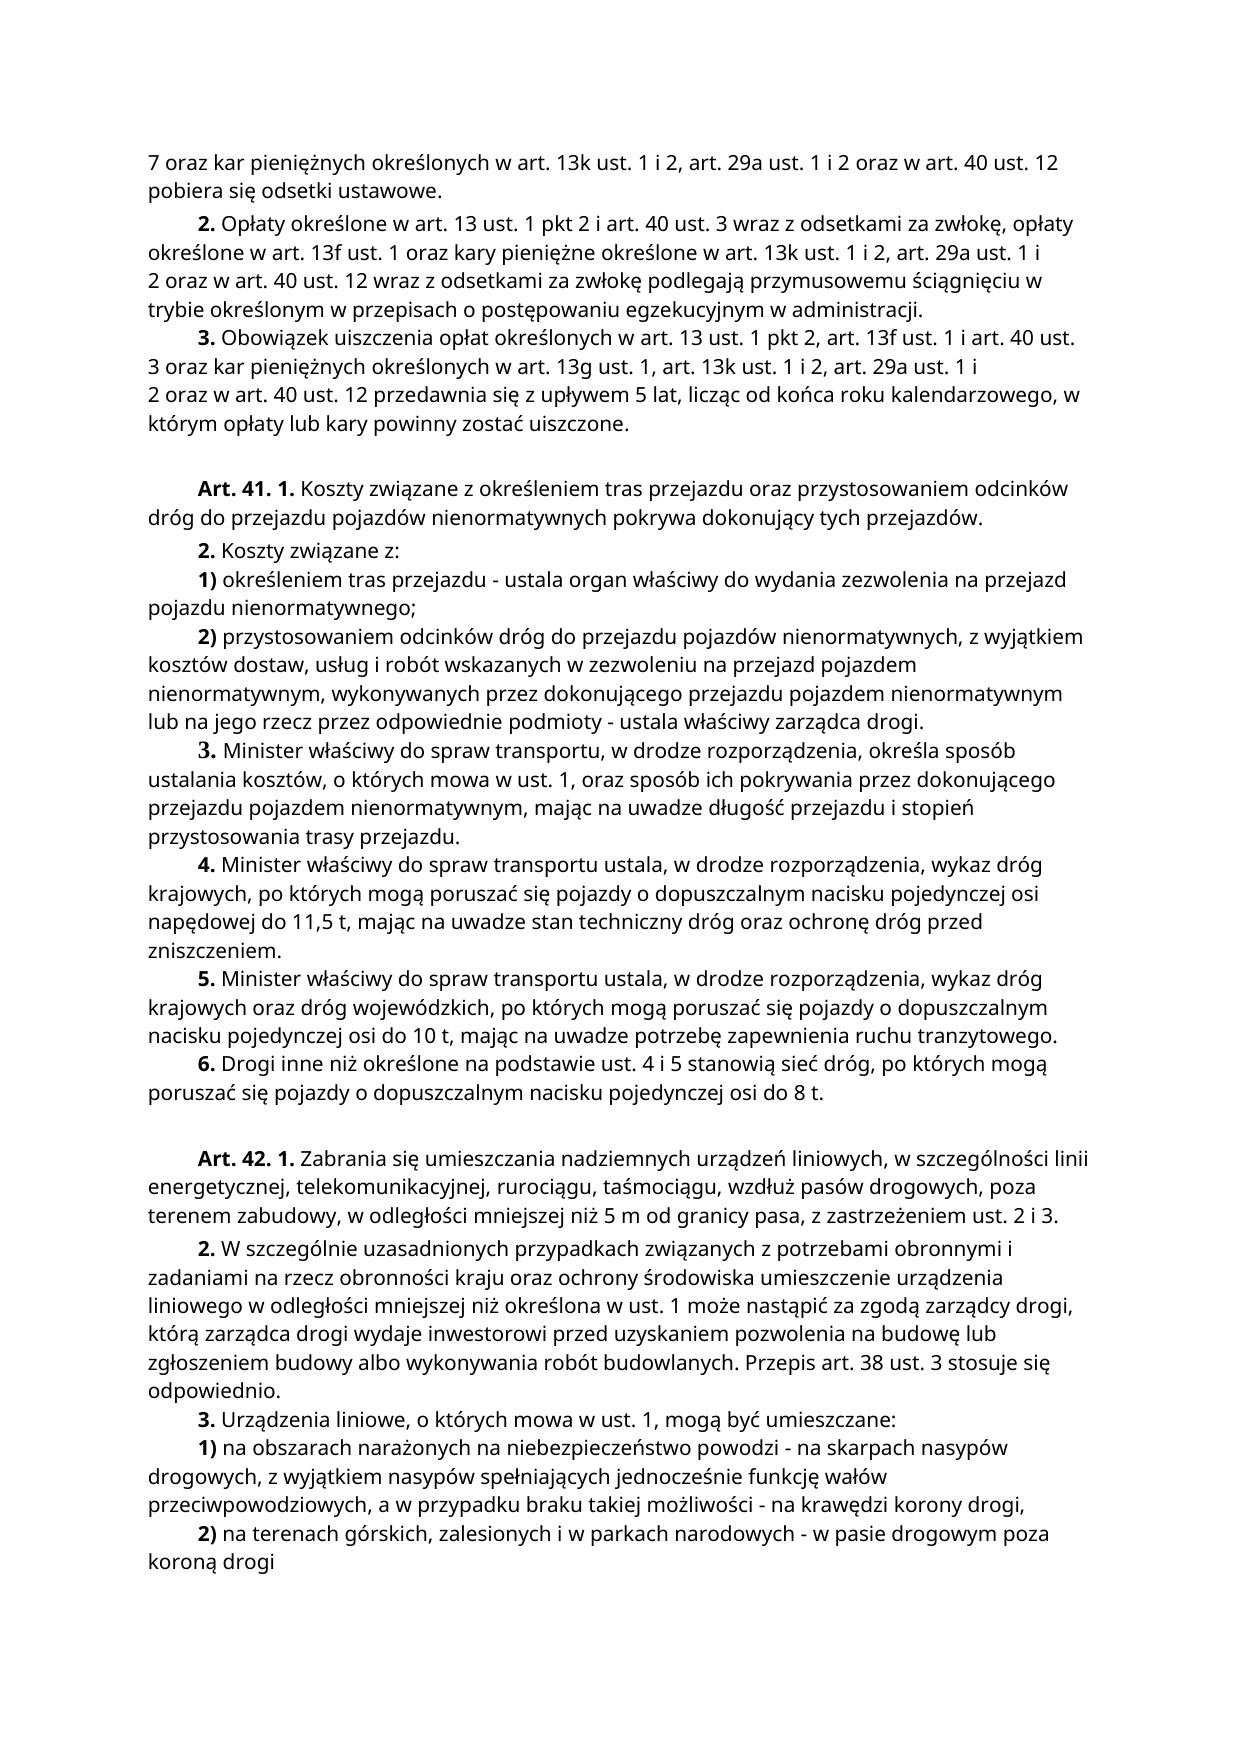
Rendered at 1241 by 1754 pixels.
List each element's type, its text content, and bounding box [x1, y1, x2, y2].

text 6. Drogi inne niż określone na podstawie ust. 4 i 5 stanowią sieć dróg, po których mogą poruszać się pojazdy o dopuszczalnym nacisku pojedynczej osi do 8 t. [148, 1049, 1093, 1106]
text 1) określeniem tras przejazdu - ustala organ właściwy do wydania zezwolenia na przejazd pojazdu nienormatywnego; [148, 565, 1093, 622]
text Art. 41. 1. Koszty związane z określeniem tras przejazdu oraz przystosowaniem odcinków dróg do przejazdu pojazdów nienormatywnych pokrywa dokonujący tych przejazdów. [148, 474, 1093, 531]
text 2. W szczególnie uzasadnionych przypadkach związanych z potrzebami obronnymi i zadaniami na rzecz obronności kraju oraz ochrony środowiska umieszczenie urządzenia liniowego w odległości mniejszej niż określona w ust. 1 może nastąpić za zgodą zarządcy drogi, którą zarządca drogi wydaje inwestorowi przed uzyskaniem pozwolenia na budowę lub zgłoszeniem budowy albo wykonywania robót budowlanych. Przepis art. 38 ust. 3 stosuje się odpowiednio. [148, 1234, 1093, 1405]
text 2) na terenach górskich, zalesionych i w parkach narodowych - w pasie drogowym poza koroną drogi [148, 1519, 1093, 1576]
text 2. Opłaty określone w art. 13 ust. 1 pkt 2 i art. 40 ust. 3 wraz z odsetkami za zwłokę, opłaty określone w art. 13f ust. 1 oraz kary pieniężne określone w art. 13k ust. 1 i 2, art. 29a ust. 1 i 2 oraz w art. 40 ust. 12 wraz z odsetkami za zwłokę podlegają przymusowemu ściągnięciu w trybie określonym w przepisach o postępowaniu egzekucyjnym w administracji. [148, 209, 1093, 323]
text 1) na obszarach narażonych na niebezpieczeństwo powodzi - na skarpach nasypów drogowych, z wyjątkiem nasypów spełniających jednocześnie funkcję wałów przeciwpowodziowych, a w przypadku braku takiej możliwości - na krawędzi korony drogi, [148, 1433, 1093, 1519]
text 2. Koszty związane z: [148, 537, 1093, 565]
text Art. 42. 1. Zabrania się umieszczania nadziemnych urządzeń liniowych, w szczególności linii energetycznej, telekomunikacyjnej, rurociągu, taśmociągu, wzdłuż pasów drogowych, poza terenem zabudowy, w odległości mniejszej niż 5 m od granicy pasa, z zastrzeżeniem ust. 2 i 3. [148, 1144, 1093, 1229]
text 5. Minister właściwy do spraw transportu ustala, w drodze rozporządzenia, wykaz dróg krajowych oraz dróg wojewódzkich, po których mogą poruszać się pojazdy o dopuszczalnym nacisku pojedynczej osi do 10 t, mając na uwadze potrzebę zapewnienia ruchu tranzytowego. [148, 964, 1093, 1049]
text 3. Obowiązek uiszczenia opłat określonych w art. 13 ust. 1 pkt 2, art. 13f ust. 1 i art. 40 ust. 3 oraz kar pieniężnych określonych w art. 13g ust. 1, art. 13k ust. 1 i 2, art. 29a ust. 1 i 2 oraz w art. 40 ust. 12 przedawnia się z upływem 5 lat, licząc od końca roku kalendarzowego, w którym opłaty lub kary powinny zostać uiszczone. [148, 323, 1093, 437]
text 2) przystosowaniem odcinków dróg do przejazdu pojazdów nienormatywnych, z wyjątkiem kosztów dostaw, usług i robót wskazanych w zezwoleniu na przejazd pojazdem nienormatywnym, wykonywanych przez dokonującego przejazdu pojazdem nienormatywnym lub na jego rzecz przez odpowiednie podmioty - ustala właściwy zarządca drogi. [148, 622, 1093, 736]
text 3. Urządzenia liniowe, o których mowa w ust. 1, mogą być umieszczane: [148, 1405, 1093, 1433]
text 4. Minister właściwy do spraw transportu ustala, w drodze rozporządzenia, wykaz dróg krajowych, po których mogą poruszać się pojazdy o dopuszczalnym nacisku pojedynczej osi napędowej do 11,5 t, mając na uwadze stan techniczny dróg oraz ochronę dróg przed zniszczeniem. [148, 850, 1093, 964]
text 3. Minister właściwy do spraw transportu, w drodze rozporządzenia, określa sposób ustalania kosztów, o których mowa w ust. 1, oraz sposób ich pokrywania przez dokonującego przejazdu pojazdem nienormatywnym, mając na uwadze długość przejazdu i stopień przystosowania trasy przejazdu. [148, 736, 1093, 850]
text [148, 148, 1093, 204]
